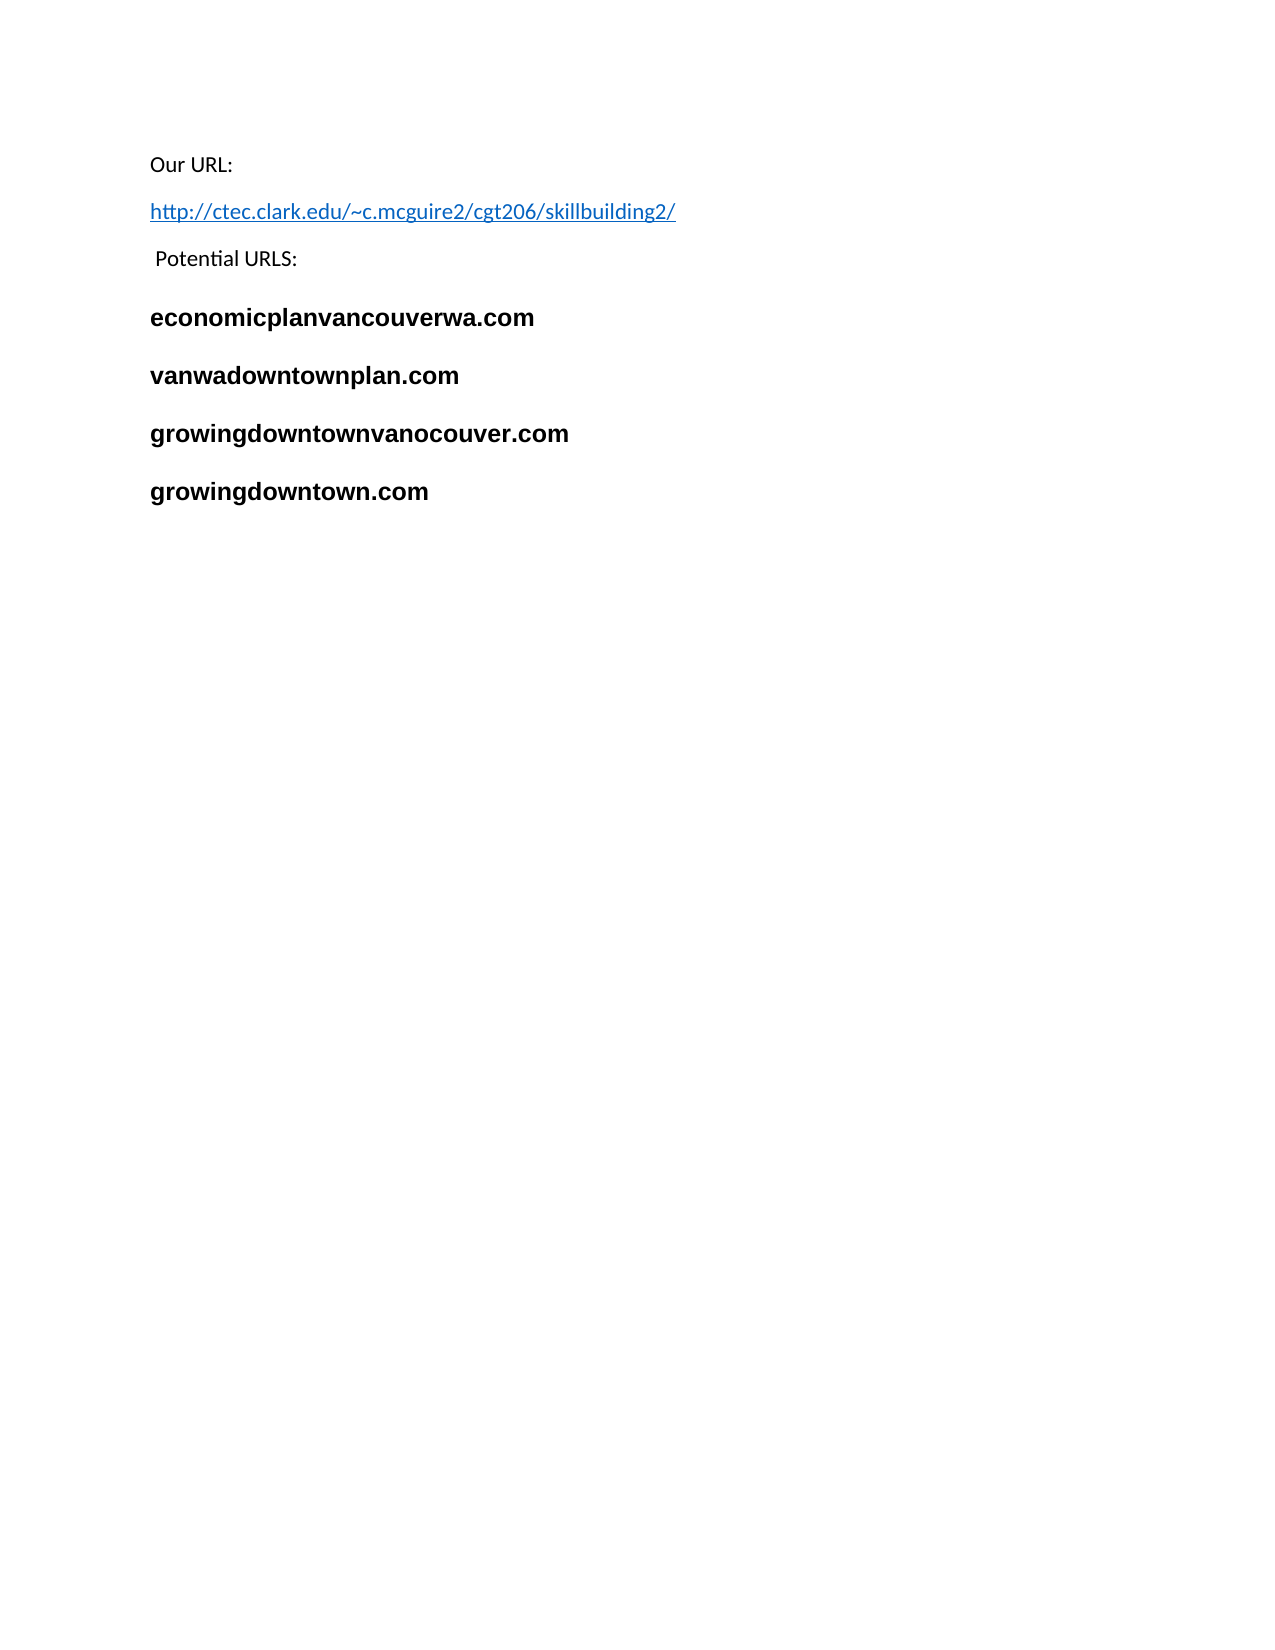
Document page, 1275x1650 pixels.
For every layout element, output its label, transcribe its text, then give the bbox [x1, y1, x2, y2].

subtitle vanwadowntownplan.com [150, 361, 1125, 390]
text Our URL: [150, 150, 1125, 178]
text http://ctec.clark.edu/~c.mcguire2/cgt206/skillbuilding2/ [150, 197, 1125, 225]
subtitle growingdowntownvanocouver.com [150, 419, 1125, 448]
subtitle growingdowntown.com [150, 477, 1125, 506]
text Potential URLS: [150, 244, 1125, 272]
text economicplanvancouverwa.com [150, 303, 1125, 332]
